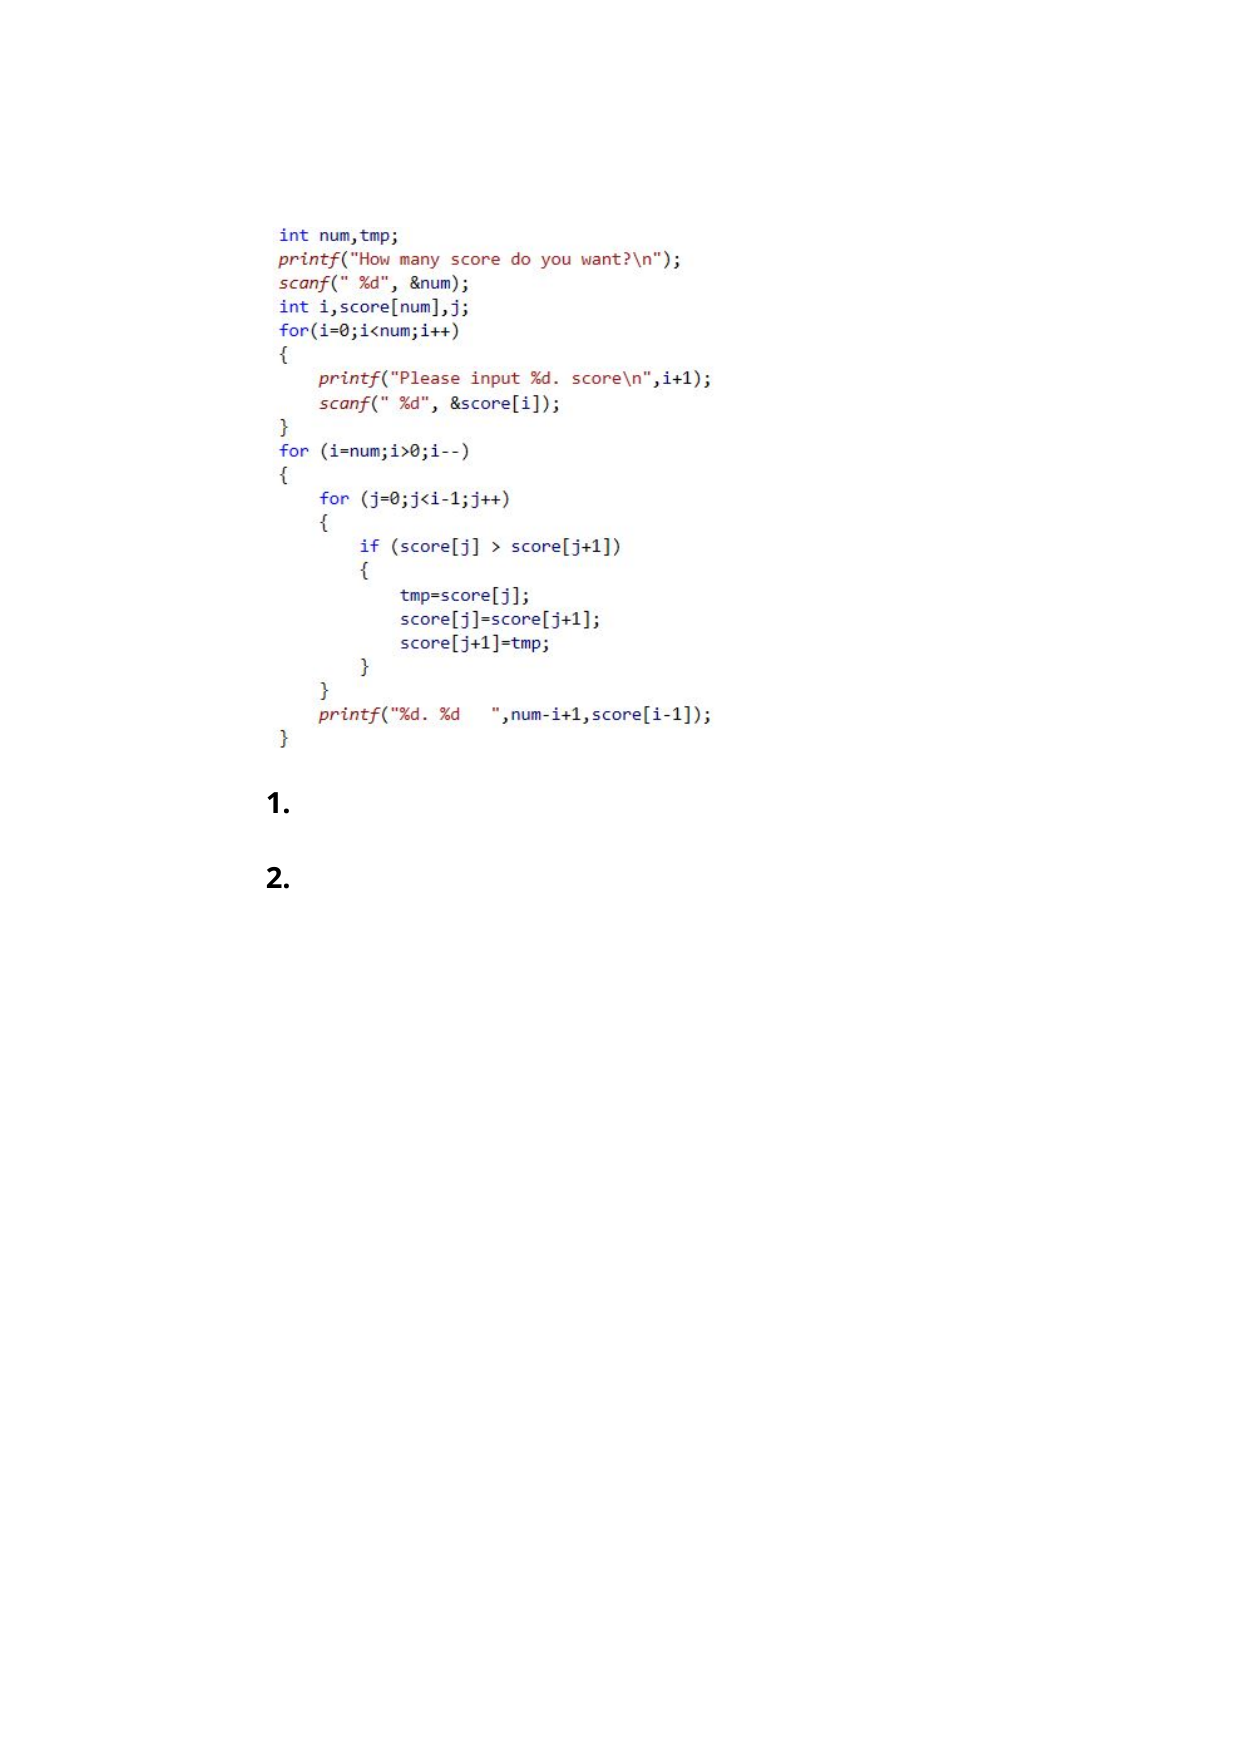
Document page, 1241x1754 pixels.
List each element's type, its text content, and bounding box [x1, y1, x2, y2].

text 2. [266, 839, 1053, 914]
picture [272, 227, 736, 764]
